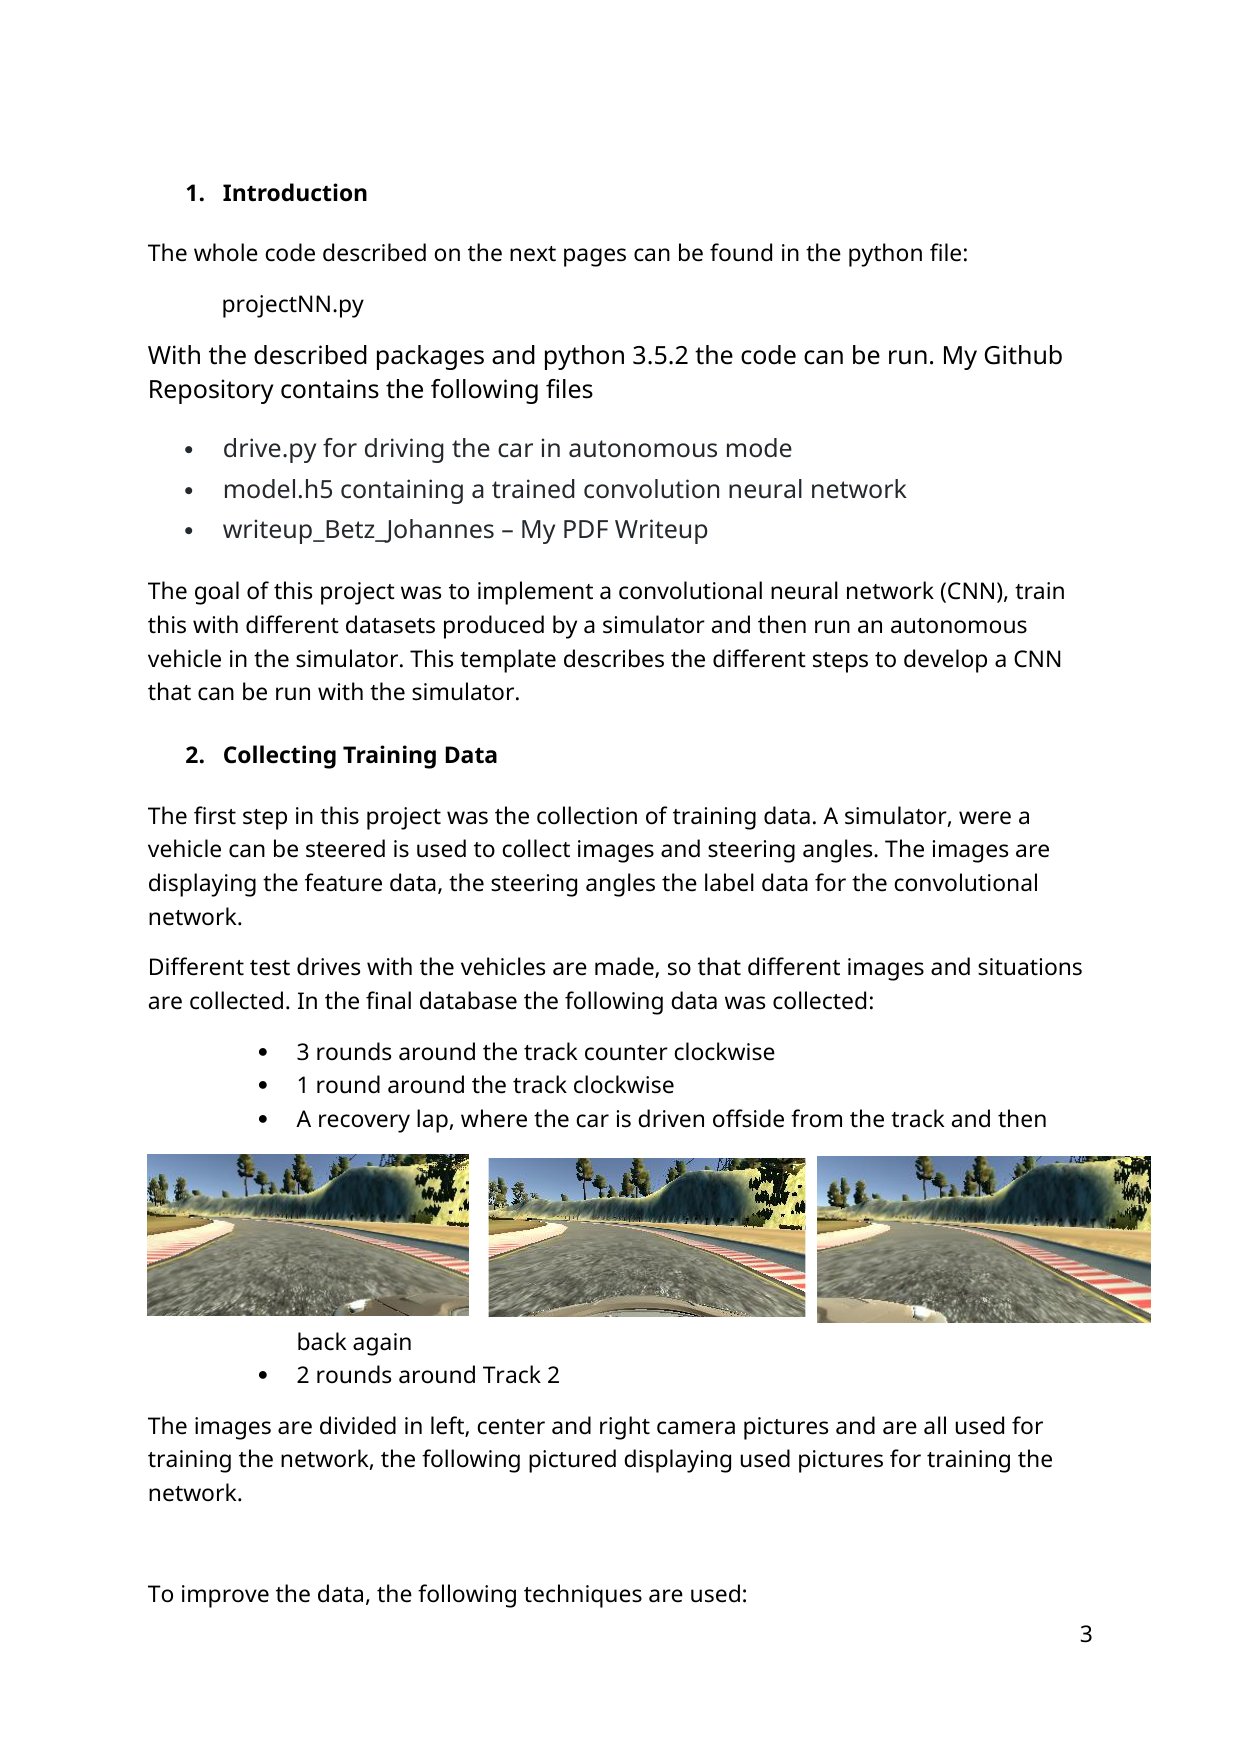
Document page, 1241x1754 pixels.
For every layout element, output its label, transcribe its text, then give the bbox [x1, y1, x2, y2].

picture [817, 1156, 1151, 1323]
picture [147, 1154, 469, 1316]
subtitle Introduction [185, 177, 1093, 208]
text projectNN.py [148, 288, 1093, 319]
text To improve the data, the following techniques are used: [148, 1578, 1093, 1609]
text With the described packages and python 3.5.2 the code can be run. My Github Repository contains the following files [148, 338, 1093, 406]
picture [488, 1158, 806, 1317]
text The images are divided in left, center and right camera pictures and are all used for training the network, the following pictured displaying used pictures for training the network. [148, 1410, 1093, 1508]
list 1 round around the track clockwise [259, 1069, 1093, 1100]
text Different test drives with the vehicles are made, so that different images and situations are collected. In the final database the following data was collected: [148, 951, 1093, 1016]
list 2 rounds around Track 2 [259, 1359, 1093, 1391]
list 3 rounds around the track counter clockwise [259, 1035, 1093, 1067]
subtitle Collecting Training Data [185, 739, 1093, 770]
list model.h5 containing a trained convolution neural network [185, 471, 1093, 506]
text The goal of this project was to implement a convolutional neural network (CNN), train this with different datasets produced by a simulator and then run an autonomous vehicle in the simulator. This template describes the different steps to develop a CNN that can be run with the simulator. [148, 575, 1093, 707]
text The whole code described on the next pages can be found in the python file: [148, 237, 1093, 268]
list drive.py for driving the car in autonomous mode [185, 431, 1093, 465]
text The first step in this project was the collection of training data. A simulator, were a vehicle can be steered is used to collect images and steering angles. The images are displaying the feature data, the steering angles the label data for the convolutional network. [148, 799, 1093, 932]
list writeup_Betz_Johannes – My PDF Writeup [185, 512, 1093, 546]
